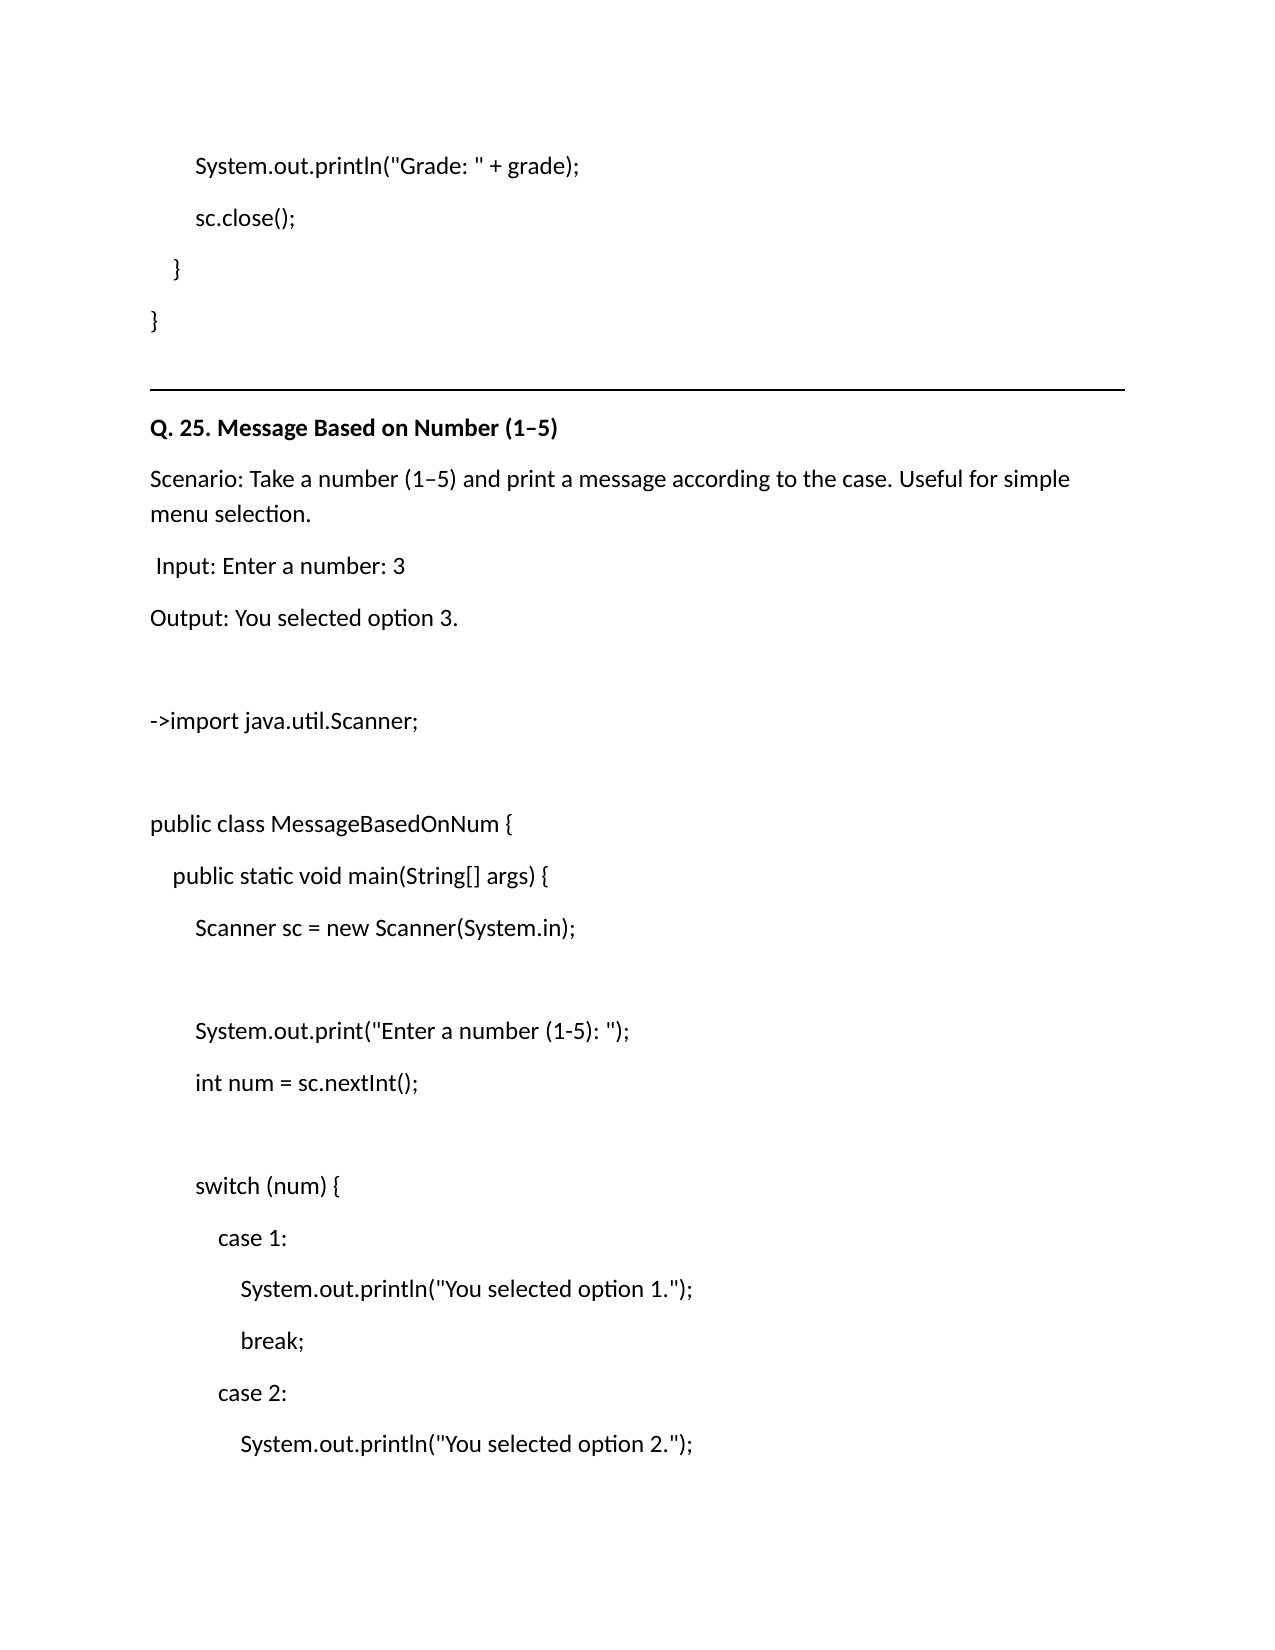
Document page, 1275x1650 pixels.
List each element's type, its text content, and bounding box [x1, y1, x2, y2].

text Scenario: Take a number (1–5) and print a message according to the case. Useful for simple menu selection. [150, 464, 1125, 529]
text Output: You selected option 3. [150, 602, 1125, 632]
text } [150, 305, 1125, 336]
text public class MessageBasedOnNum { [150, 809, 1125, 839]
text System.out.print("Enter a number (1-5): "); [150, 1015, 1125, 1046]
text Q. 25. Message Based on Number (1–5) [150, 412, 1125, 442]
text sc.close(); [150, 202, 1125, 232]
text switch (num) { [150, 1170, 1125, 1201]
text System.out.println("Grade: " + grade); [150, 150, 1125, 181]
text Scanner sc = new Scanner(System.in); [150, 912, 1125, 942]
text Input: Enter a number: 3 [150, 550, 1125, 581]
text ->import java.util.Scanner; [150, 705, 1125, 736]
text } [150, 253, 1125, 284]
text System.out.println("You selected option 1."); [150, 1274, 1125, 1304]
text public static void main(String[] args) { [150, 860, 1125, 891]
text break; [150, 1325, 1125, 1356]
text int num = sc.nextInt(); [150, 1067, 1125, 1097]
text case 2: [150, 1377, 1125, 1407]
text case 1: [150, 1222, 1125, 1252]
text System.out.println("You selected option 2."); [150, 1429, 1125, 1459]
